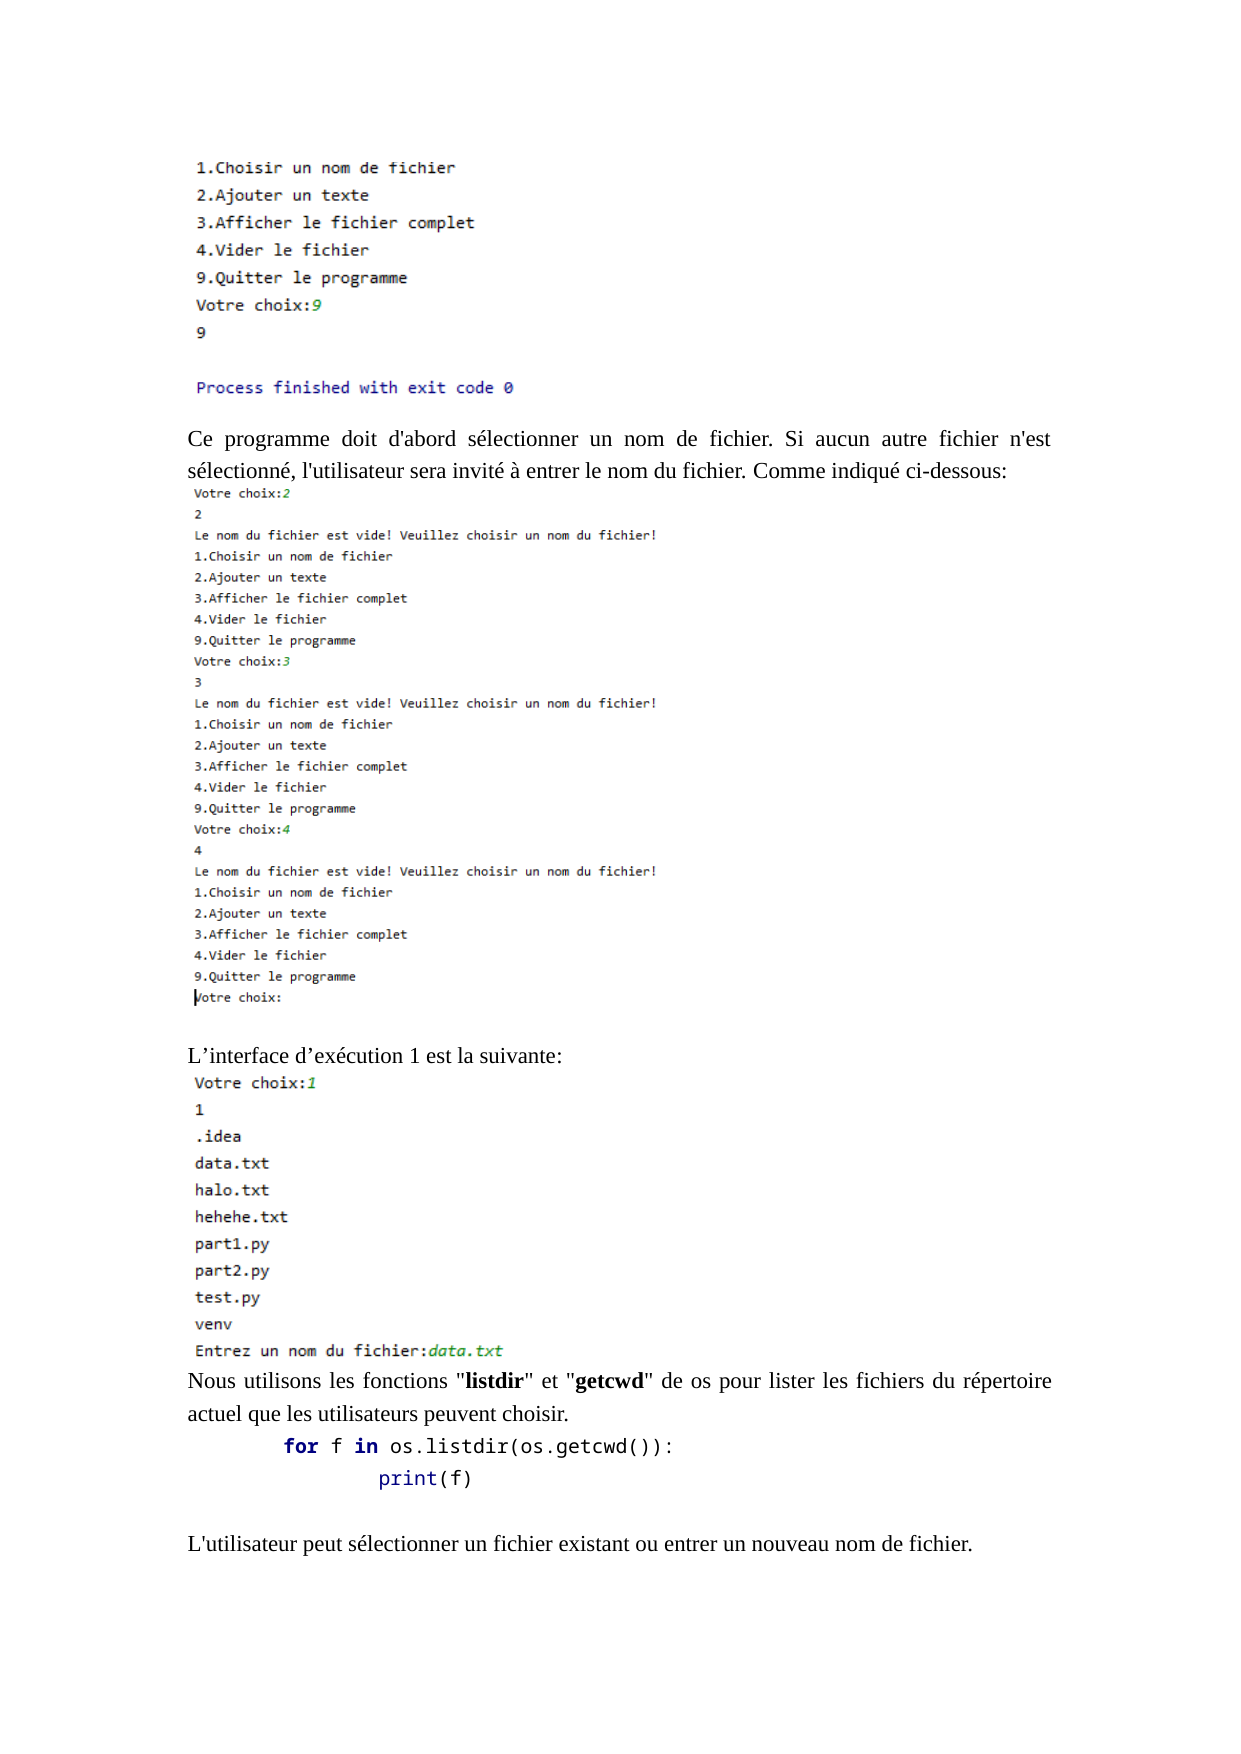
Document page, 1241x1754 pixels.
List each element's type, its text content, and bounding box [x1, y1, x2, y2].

picture [187, 1072, 542, 1363]
text Nous utilisons les fonctions "listdir" et "getcwd" de os pour lister les fichiers du répertoire actuel que les utilisateurs peuvent choisir. [187, 1364, 1053, 1429]
picture [187, 162, 556, 403]
text Ce programme doit d'abord sélectionner un nom de fichier. Si aucun autre fichier n'est sélectionné, l'utilisateur sera invité à entrer le nom du fichier. Comme indiqué ci-dessous: [187, 422, 1053, 487]
text for f in os.listdir(os.getcwd()): print(f) [187, 1429, 1053, 1494]
picture [187, 487, 669, 1008]
text L’interface d’exécution 1 est la suivante: [187, 1039, 1053, 1072]
text L'utilisateur peut sélectionner un fichier existant ou entrer un nouveau nom de fichier. [187, 1527, 1053, 1559]
